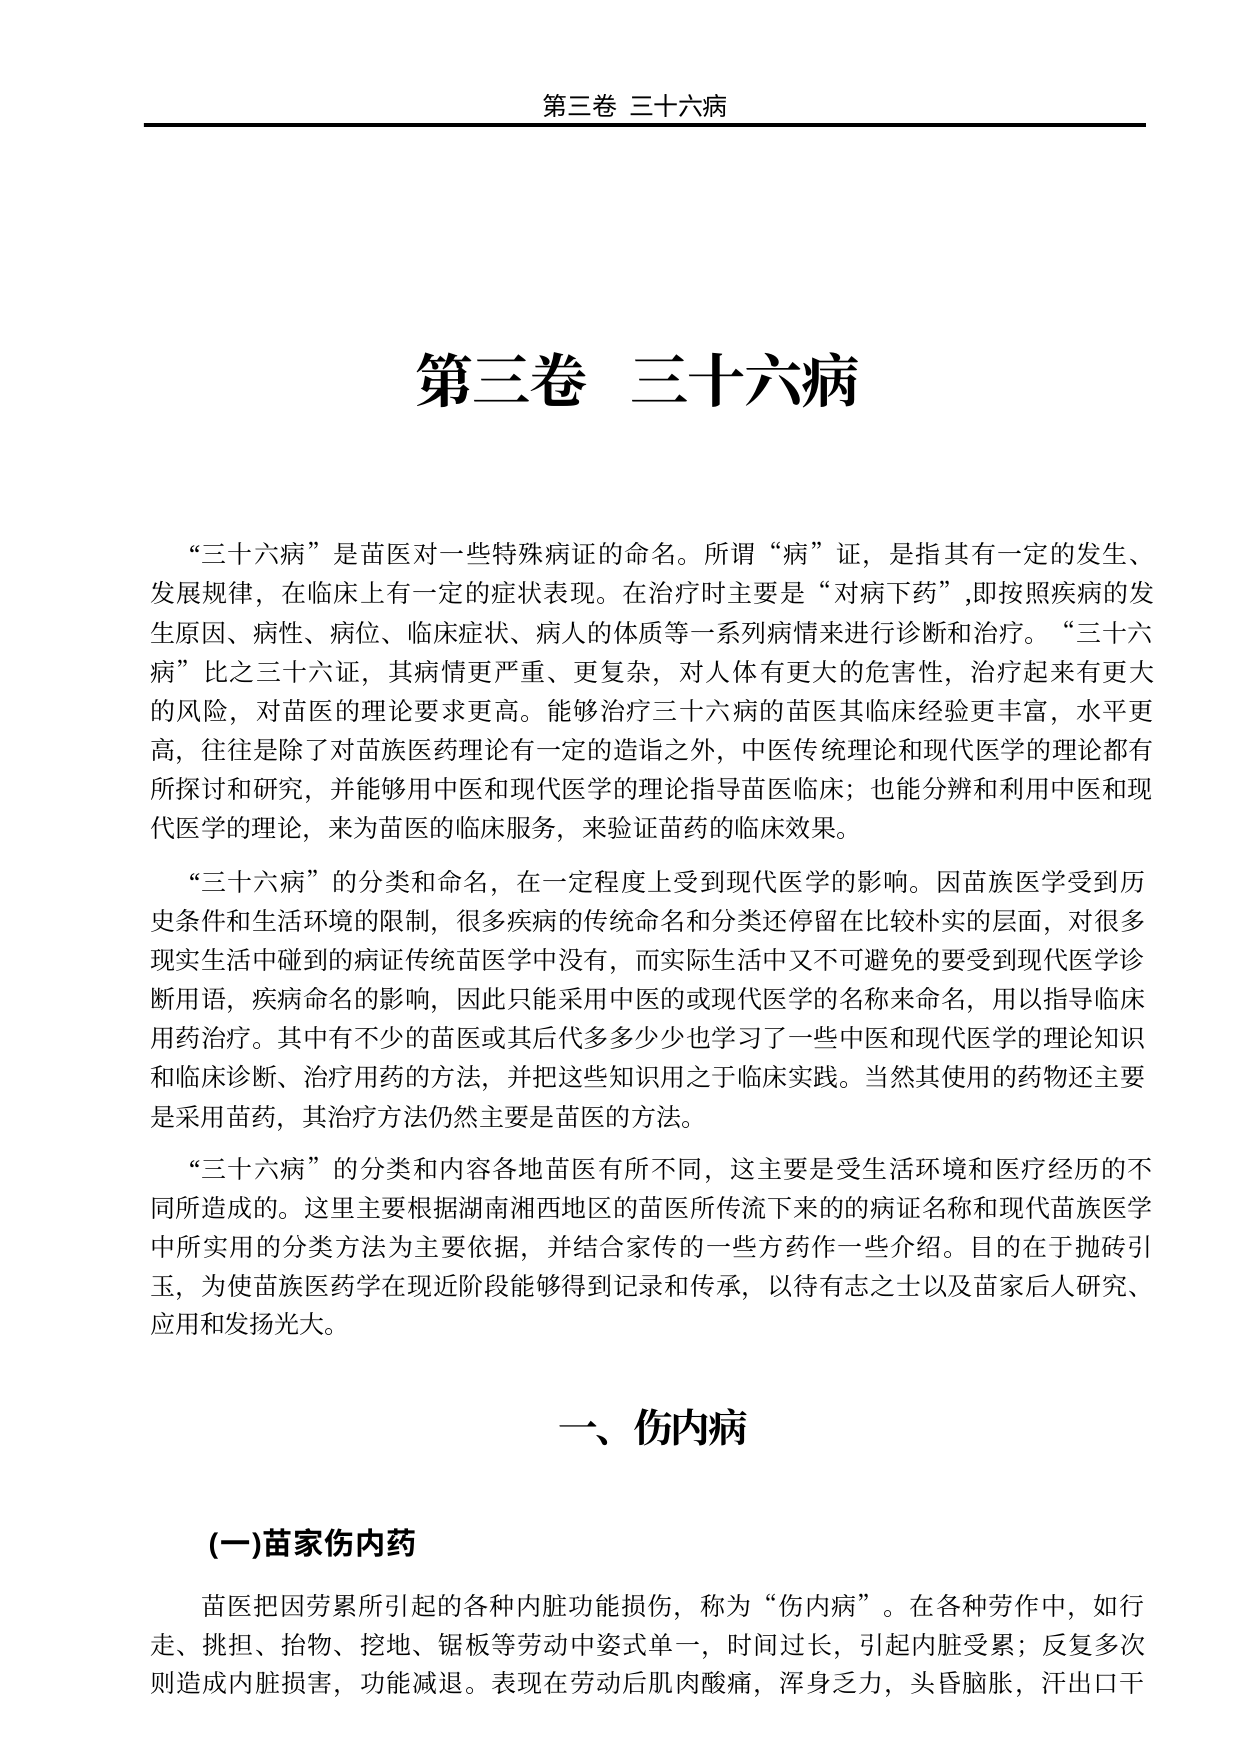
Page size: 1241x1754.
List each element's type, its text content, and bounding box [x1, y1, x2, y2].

text (一)苗家伤内药 [209, 1522, 1155, 1562]
picture [143, 123, 1146, 127]
text 第三卷 三十六病 [415, 342, 1155, 418]
text 一、伤内病 [558, 1401, 1155, 1453]
text 苗医把因劳累所引起的各种内脏功能损伤，称为“伤内病”。在各种劳作中，如行 走、挑担、抬物、挖地、锯板等劳动中姿式单一，时间过长，引起内脏受累；反复多次 则造成内脏损害，功能减退。表现在劳动后肌肉酸痛，浑身乏力，头昏脑胀，汗出口干 [150, 1587, 1146, 1700]
text “三十六病”是苗医对一些特殊病证的命名。所谓“病”证，是指其有一定的发生、 发展规律，在临床上有一定的症状表现。在治疗时主要是“对病下药”,即按照疾病的发 生原因、病性、病位、临床症状、病人的体质等一系列病情来进行诊断和治疗。“三十六 病”比之三十六证，其病情更严重、更复杂，对人体有更大的危害性，治疗起来有更大 的风险，对苗医的理论要求更高。能够治疗三十六病的苗医其临床经验更丰富，水平更 高，往往是除了对苗族医药理论有一定的造诣之外，中医传统理论和现代医学的理论都有 所探讨和研究，并能够用中医和现代医学的理论指导苗医临床；也能分辨和利用中医和现 代医学的理论，来为苗医的临床服务，来验证苗药的临床效果。 [150, 535, 1155, 845]
text “三十六病”的分类和命名，在一定程度上受到现代医学的影响。因苗族医学受到历 史条件和生活环境的限制，很多疾病的传统命名和分类还停留在比较朴实的层面，对很多 现实生活中碰到的病证传统苗医学中没有，而实际生活中又不可避免的要受到现代医学诊 断用语，疾病命名的影响，因此只能采用中医的或现代医学的名称来命名，用以指导临床 用药治疗。其中有不少的苗医或其后代多多少少也学习了一些中医和现代医学的理论知识 和临床诊断、治疗用药的方法，并把这些知识用之于临床实践。当然其使用的药物还主要 是采用苗药，其治疗方法仍然主要是苗医的方法。 [150, 862, 1147, 1133]
text “三十六病”的分类和内容各地苗医有所不同，这主要是受生活环境和医疗经历的不 同所造成的。这里主要根据湖南湘西地区的苗医所传流下来的的病证名称和现代苗族医学 中所实用的分类方法为主要依据，并结合家传的一些方药作一些介绍。目的在于抛砖引 玉，为使苗族医药学在现近阶段能够得到记录和传承，以待有志之士以及苗家后人研究、 应用和发扬光大。 [150, 1150, 1153, 1341]
